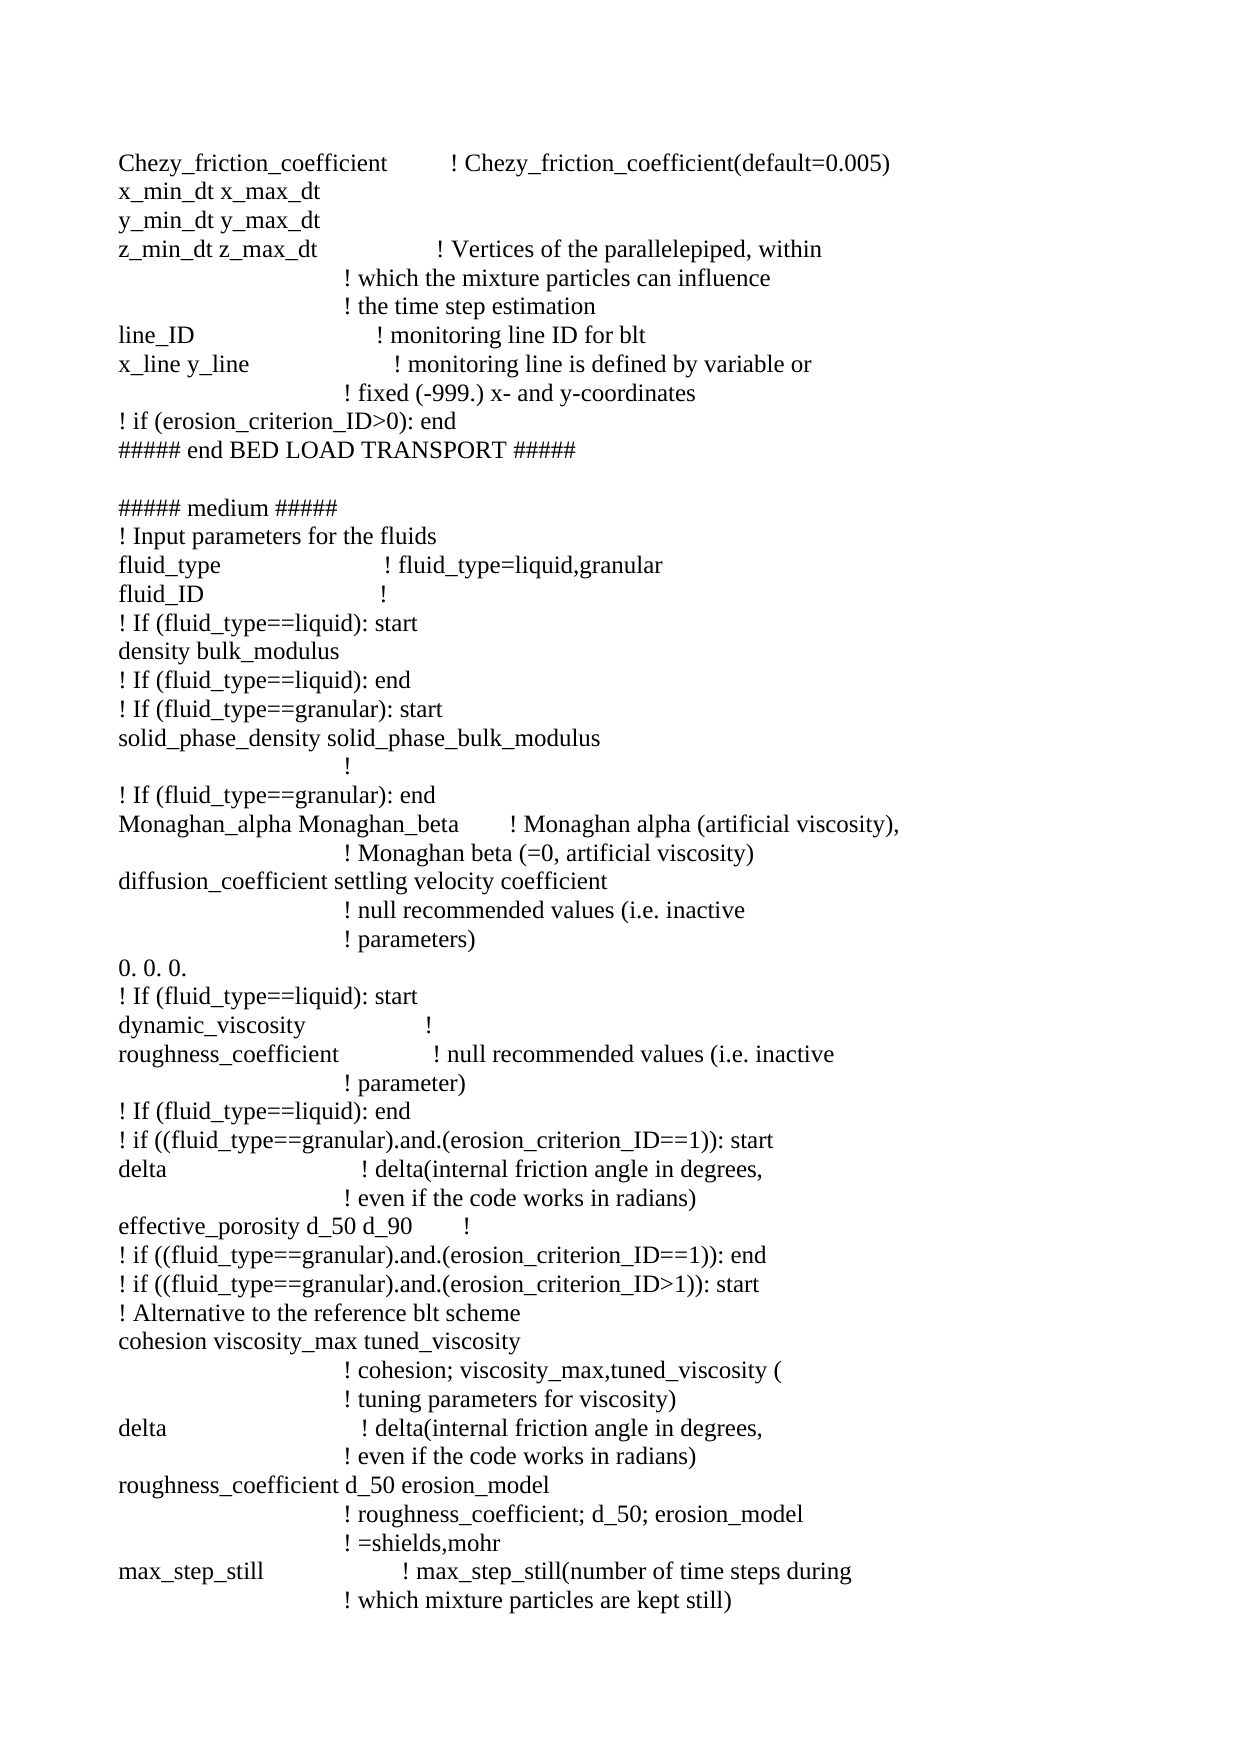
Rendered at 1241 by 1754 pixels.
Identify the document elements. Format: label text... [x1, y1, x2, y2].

text Monaghan_alpha Monaghan_beta ! Monaghan alpha (artificial viscosity), [118, 809, 1122, 838]
text Chezy_friction_coefficient ! Chezy_friction_coefficient(default=0.005) [118, 148, 1122, 176]
text x_line y_line ! monitoring line is defined by variable or [118, 349, 1122, 378]
text line_ID ! monitoring line ID for blt [118, 320, 1122, 349]
text ! null recommended values (i.e. inactive [118, 895, 1122, 924]
text 0. 0. 0. [118, 953, 1122, 981]
text ! if ((fluid_type==granular).and.(erosion_criterion_ID>1)): start [118, 1269, 1122, 1298]
text ! parameters) [118, 924, 1122, 953]
text roughness_coefficient ! null recommended values (i.e. inactive [118, 1039, 1122, 1068]
text density bulk_modulus [118, 636, 1122, 665]
text roughness_coefficient d_50 erosion_model [118, 1470, 1122, 1499]
text ! [118, 751, 1122, 780]
text ! which mixture particles are kept still) [118, 1585, 1122, 1614]
text ! even if the code works in radians) [118, 1183, 1122, 1211]
text fluid_ID ! [118, 579, 1122, 608]
text ! if (erosion_criterion_ID>0): end [118, 406, 1122, 435]
text ! parameter) [118, 1068, 1122, 1096]
text ##### medium ##### [118, 493, 1122, 521]
text ! Monaghan beta (=0, artificial viscosity) [118, 838, 1122, 866]
text ! tuning parameters for viscosity) [118, 1384, 1122, 1413]
text effective_porosity d_50 d_90 ! [118, 1211, 1122, 1240]
text ! cohesion; viscosity_max,tuned_viscosity ( [118, 1355, 1122, 1384]
text diffusion_coefficient settling velocity coefficient [118, 866, 1122, 895]
text max_step_still ! max_step_still(number of time steps during [118, 1556, 1122, 1585]
text x_min_dt x_max_dt [118, 176, 1122, 205]
text ! If (fluid_type==liquid): start [118, 981, 1122, 1010]
text y_min_dt y_max_dt [118, 205, 1122, 234]
text ! even if the code works in radians) [118, 1441, 1122, 1470]
text ! If (fluid_type==liquid): start [118, 608, 1122, 636]
text ! =shields,mohr [118, 1528, 1122, 1556]
text ! which the mixture particles can influence [118, 263, 1122, 291]
text fluid_type ! fluid_type=liquid,granular [118, 550, 1122, 579]
text ! if ((fluid_type==granular).and.(erosion_criterion_ID==1)): start [118, 1125, 1122, 1154]
text ##### end BED LOAD TRANSPORT ##### [118, 435, 1122, 464]
text z_min_dt z_max_dt ! Vertices of the parallelepiped, within [118, 234, 1122, 263]
text ! If (fluid_type==liquid): end [118, 1096, 1122, 1125]
text solid_phase_density solid_phase_bulk_modulus [118, 723, 1122, 751]
text ! fixed (-999.) x- and y-coordinates [118, 378, 1122, 406]
text ! If (fluid_type==granular): end [118, 780, 1122, 809]
text delta ! delta(internal friction angle in degrees, [118, 1413, 1122, 1441]
text ! if ((fluid_type==granular).and.(erosion_criterion_ID==1)): end [118, 1240, 1122, 1269]
text ! Alternative to the reference blt scheme [118, 1298, 1122, 1326]
text delta ! delta(internal friction angle in degrees, [118, 1154, 1122, 1183]
text cohesion viscosity_max tuned_viscosity [118, 1326, 1122, 1355]
text ! the time step estimation [118, 291, 1122, 320]
text ! If (fluid_type==granular): start [118, 694, 1122, 723]
text ! If (fluid_type==liquid): end [118, 665, 1122, 694]
text ! Input parameters for the fluids [118, 521, 1122, 550]
text dynamic_viscosity ! [118, 1010, 1122, 1039]
text ! roughness_coefficient; d_50; erosion_model [118, 1499, 1122, 1528]
